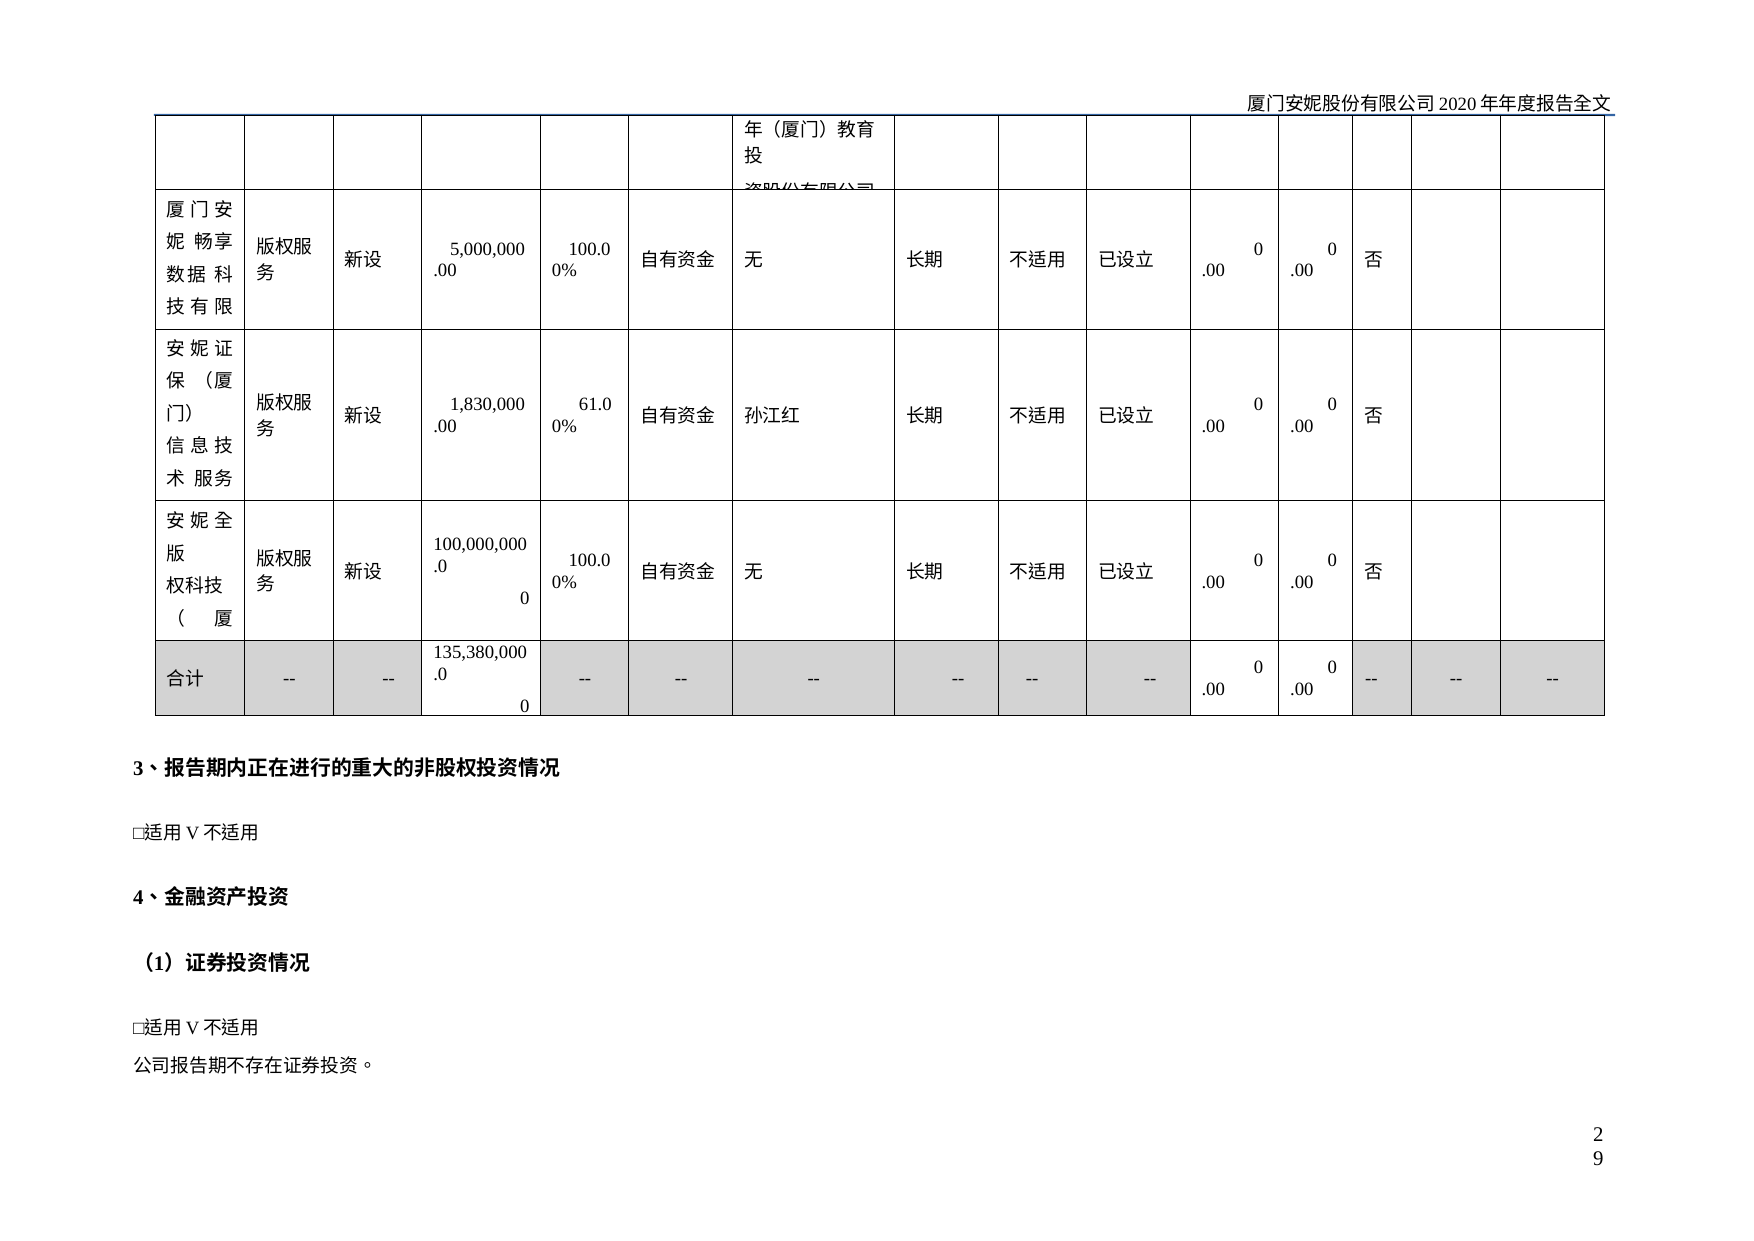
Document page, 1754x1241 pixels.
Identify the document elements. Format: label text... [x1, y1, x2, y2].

text □适用V不适用 [133, 819, 1627, 845]
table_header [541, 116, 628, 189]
text 4、金融资产投资 [133, 882, 1627, 911]
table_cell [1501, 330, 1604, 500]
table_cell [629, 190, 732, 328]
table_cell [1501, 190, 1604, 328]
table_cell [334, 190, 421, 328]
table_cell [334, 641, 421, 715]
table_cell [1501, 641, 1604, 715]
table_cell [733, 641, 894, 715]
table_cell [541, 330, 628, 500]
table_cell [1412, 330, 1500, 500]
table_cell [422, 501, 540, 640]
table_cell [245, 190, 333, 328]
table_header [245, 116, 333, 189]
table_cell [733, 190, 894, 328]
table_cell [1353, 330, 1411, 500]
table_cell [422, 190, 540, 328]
text 公司报告期不存在证券投资。 [133, 1052, 1627, 1078]
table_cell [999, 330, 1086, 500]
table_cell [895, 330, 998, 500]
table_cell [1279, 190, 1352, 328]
text 3、报告期内正在进行的重大的非股权投资情况 [133, 753, 1627, 782]
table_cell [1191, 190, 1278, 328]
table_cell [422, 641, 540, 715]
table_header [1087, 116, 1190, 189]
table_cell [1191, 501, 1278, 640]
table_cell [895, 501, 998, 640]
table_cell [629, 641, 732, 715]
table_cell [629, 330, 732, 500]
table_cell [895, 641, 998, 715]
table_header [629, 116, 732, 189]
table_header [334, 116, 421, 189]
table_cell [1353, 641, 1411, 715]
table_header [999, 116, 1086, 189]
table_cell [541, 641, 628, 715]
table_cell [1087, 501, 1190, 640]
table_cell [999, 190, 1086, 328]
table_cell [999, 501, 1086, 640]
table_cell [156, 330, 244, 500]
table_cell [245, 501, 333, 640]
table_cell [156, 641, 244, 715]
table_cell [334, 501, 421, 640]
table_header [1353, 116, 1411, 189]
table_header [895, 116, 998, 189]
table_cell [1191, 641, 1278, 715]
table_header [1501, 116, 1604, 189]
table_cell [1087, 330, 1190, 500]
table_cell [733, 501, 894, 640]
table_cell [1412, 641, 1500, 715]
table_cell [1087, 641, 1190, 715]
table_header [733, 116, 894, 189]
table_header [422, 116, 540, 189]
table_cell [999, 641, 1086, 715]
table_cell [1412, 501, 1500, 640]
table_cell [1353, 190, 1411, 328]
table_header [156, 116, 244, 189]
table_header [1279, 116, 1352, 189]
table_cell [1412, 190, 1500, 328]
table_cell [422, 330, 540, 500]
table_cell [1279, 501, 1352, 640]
text □适用V不适用 [133, 1014, 1627, 1040]
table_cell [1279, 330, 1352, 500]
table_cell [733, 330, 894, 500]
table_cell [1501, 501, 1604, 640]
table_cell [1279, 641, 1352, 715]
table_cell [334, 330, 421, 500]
text （1）证券投资情况 [133, 948, 1627, 977]
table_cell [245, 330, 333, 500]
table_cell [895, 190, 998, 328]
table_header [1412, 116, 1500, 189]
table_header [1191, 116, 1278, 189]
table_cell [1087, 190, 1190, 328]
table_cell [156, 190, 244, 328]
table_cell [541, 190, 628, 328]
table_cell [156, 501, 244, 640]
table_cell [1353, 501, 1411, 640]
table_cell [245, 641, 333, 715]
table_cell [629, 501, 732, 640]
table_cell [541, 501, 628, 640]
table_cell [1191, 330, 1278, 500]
